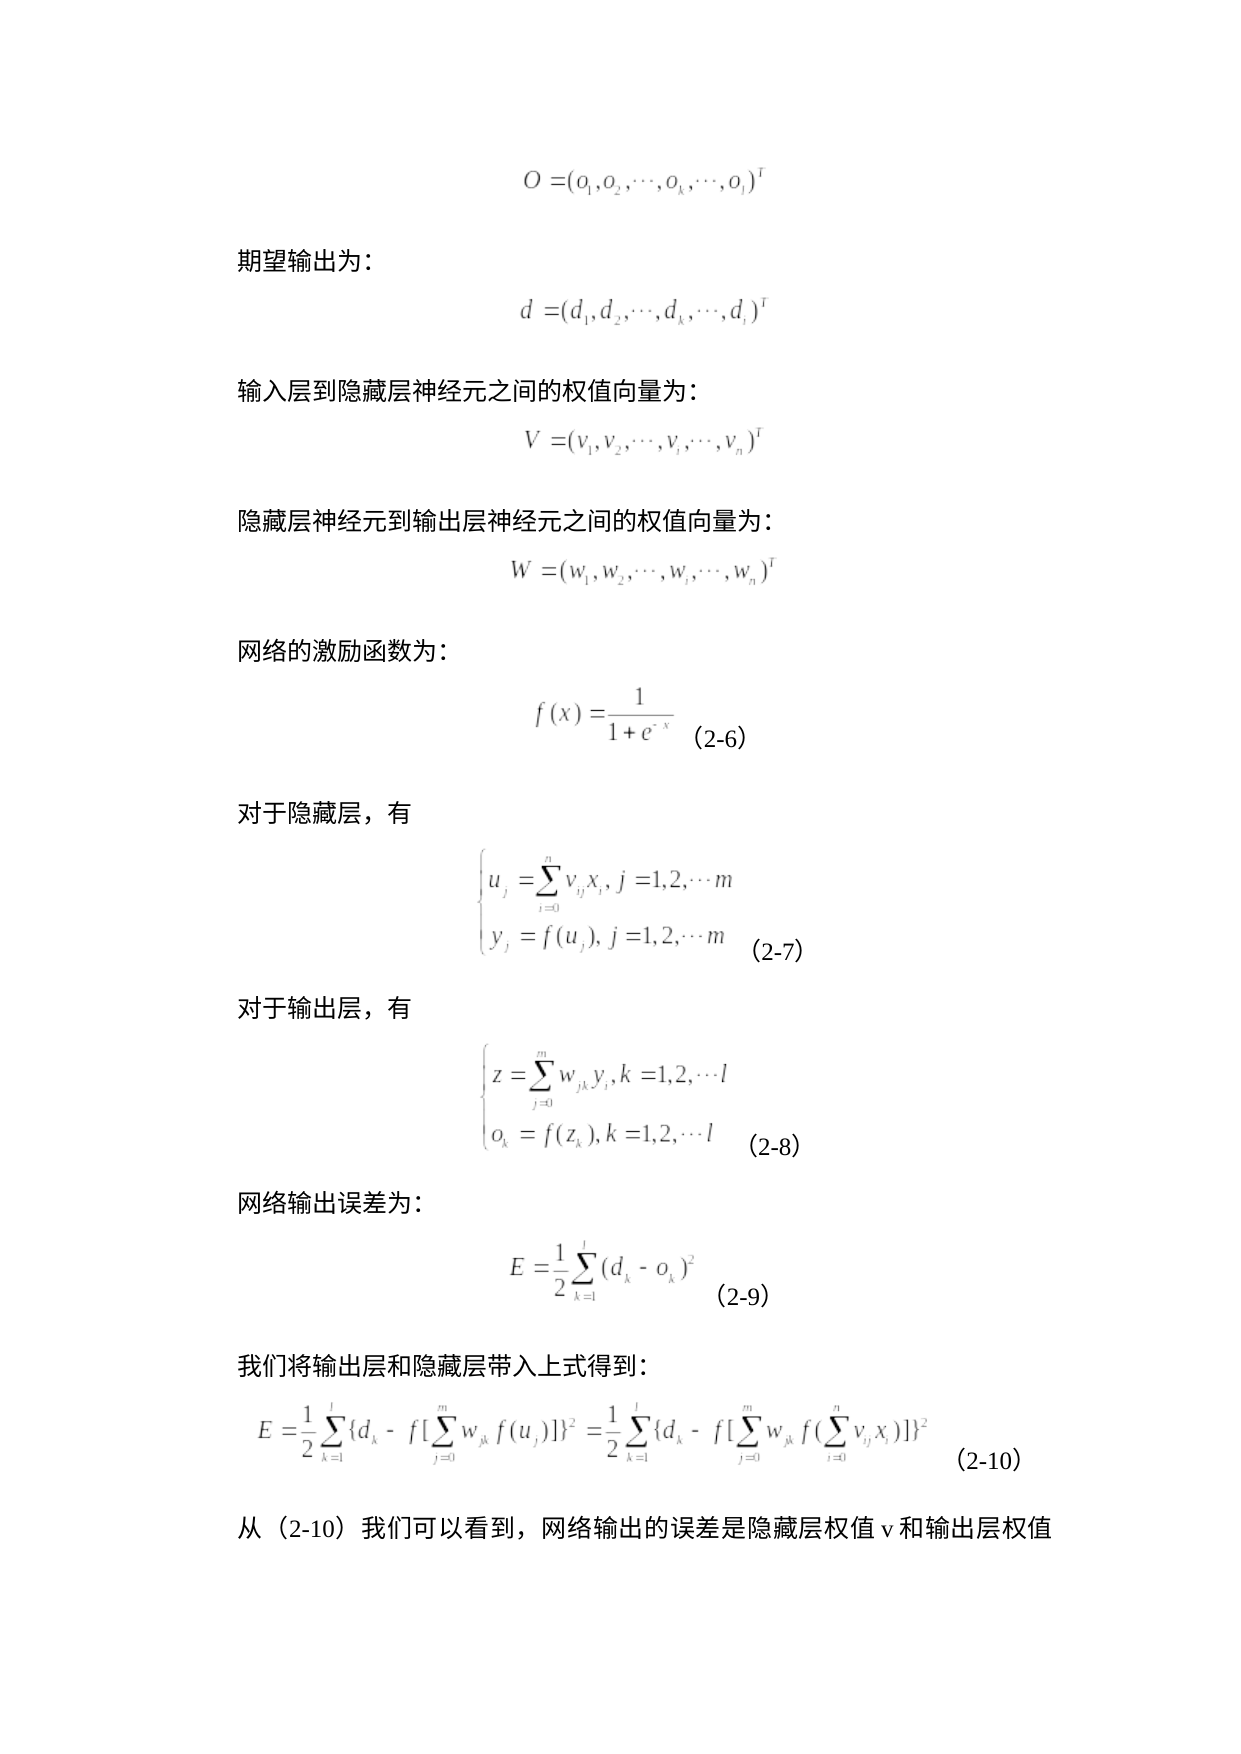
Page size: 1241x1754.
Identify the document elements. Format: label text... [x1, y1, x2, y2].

text （2-9） [187, 1234, 1053, 1332]
text 对于隐藏层，有 [187, 779, 1053, 844]
text 输入层到隐藏层神经元之间的权值向量为： [187, 357, 1053, 422]
text 网络的激励函数为： [187, 617, 1053, 682]
text （2-6） [187, 682, 1053, 779]
text 网络输出误差为： [187, 1169, 1053, 1234]
text （2-8） [187, 1039, 1053, 1169]
text 对于输出层，有 [187, 974, 1053, 1039]
text 我们将输出层和隐藏层带入上式得到： [187, 1332, 1053, 1397]
text （2-10） [187, 1397, 1053, 1494]
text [187, 1494, 1053, 1559]
text （2-7） [187, 844, 1053, 974]
text 隐藏层神经元到输出层神经元之间的权值向量为： [187, 487, 1053, 552]
text 期望输出为： [187, 227, 1053, 292]
